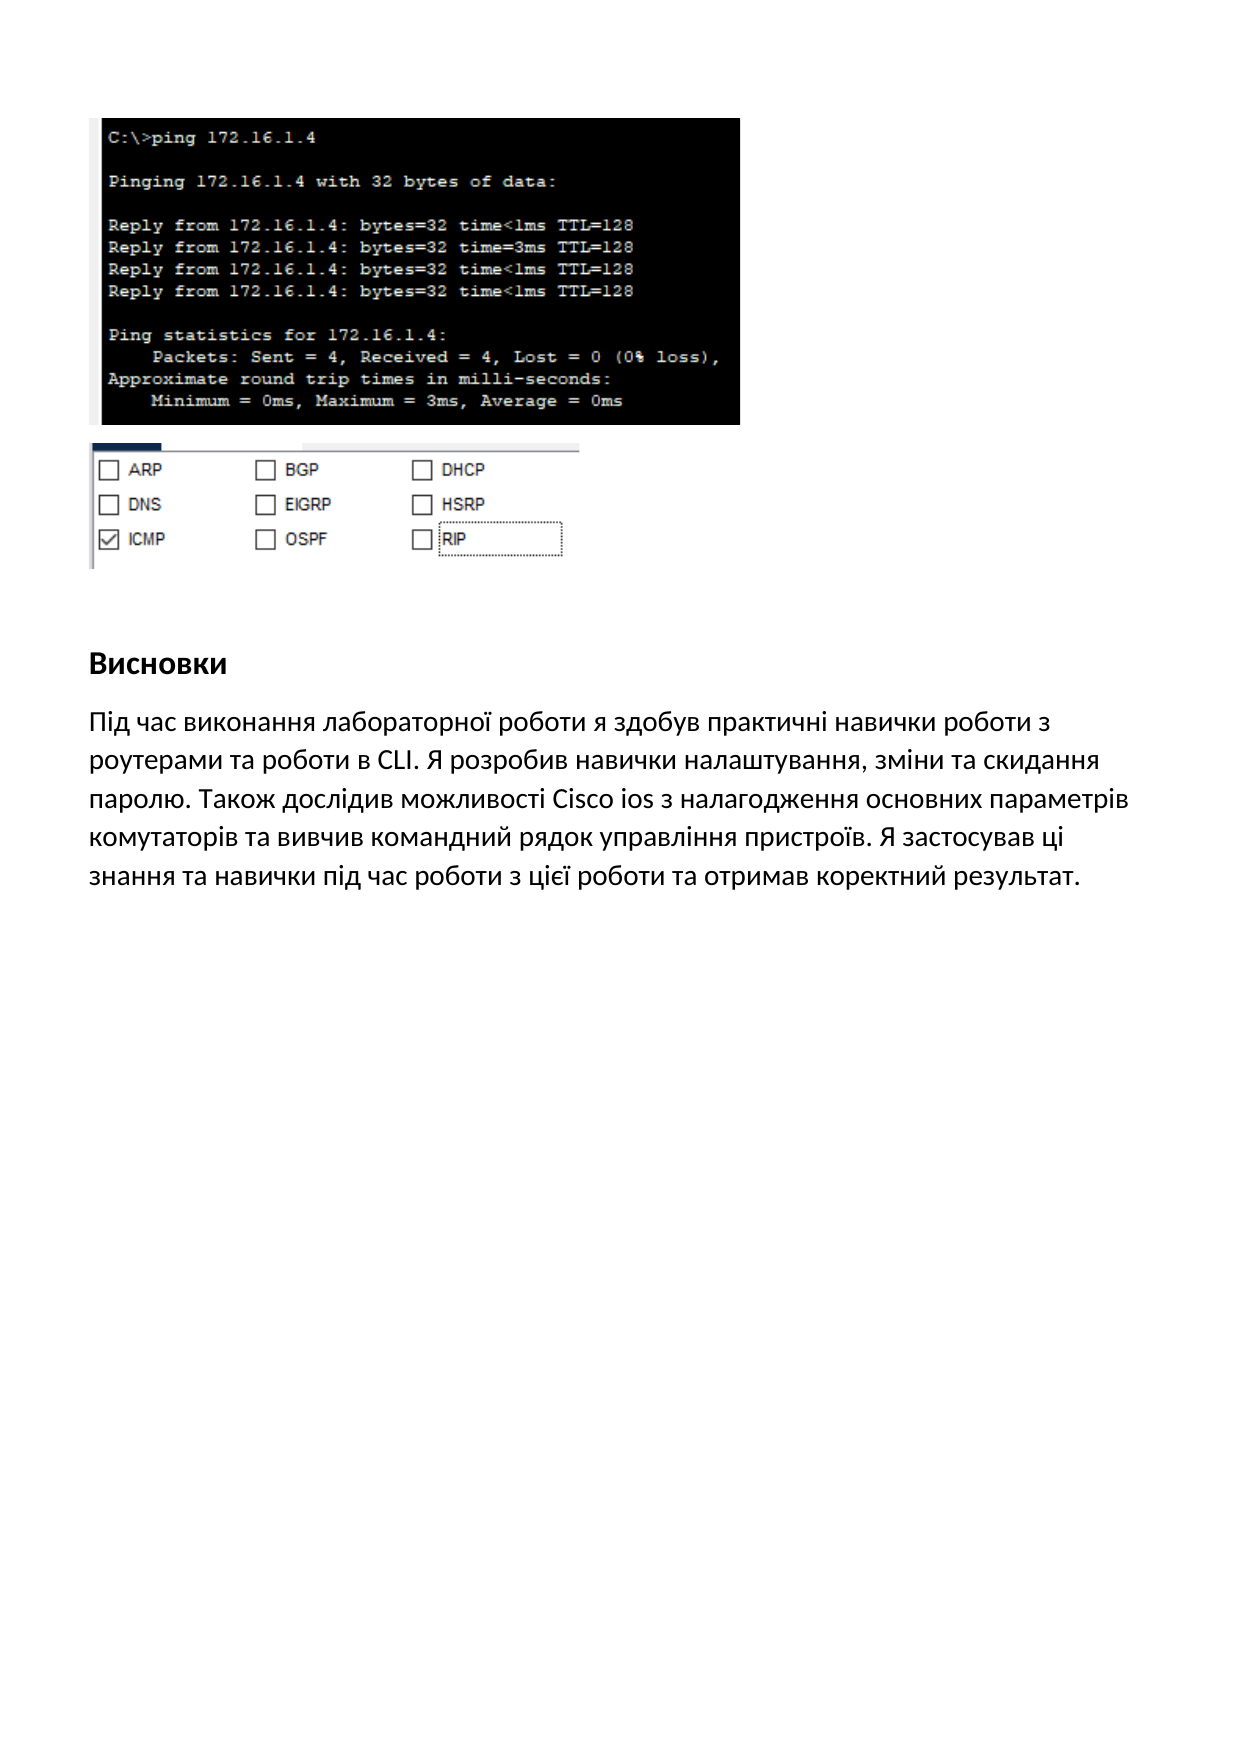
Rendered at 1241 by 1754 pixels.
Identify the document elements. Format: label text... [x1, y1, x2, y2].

text Висновки [89, 642, 1152, 683]
picture [88, 118, 741, 425]
picture [88, 443, 580, 569]
text Під час виконання лабораторної роботи я здобув практичні навички роботи з роутерами та роботи в CLI. Я розробив навички налаштування, зміни та скидання паролю. Також дослідив можливості Cisco ios з налагодження основних параметрів комутаторів та вивчив командний рядок управління пристроїв. Я застосував ці знання та навички під час роботи з цієї роботи та отримав коректний результат. [89, 703, 1152, 892]
